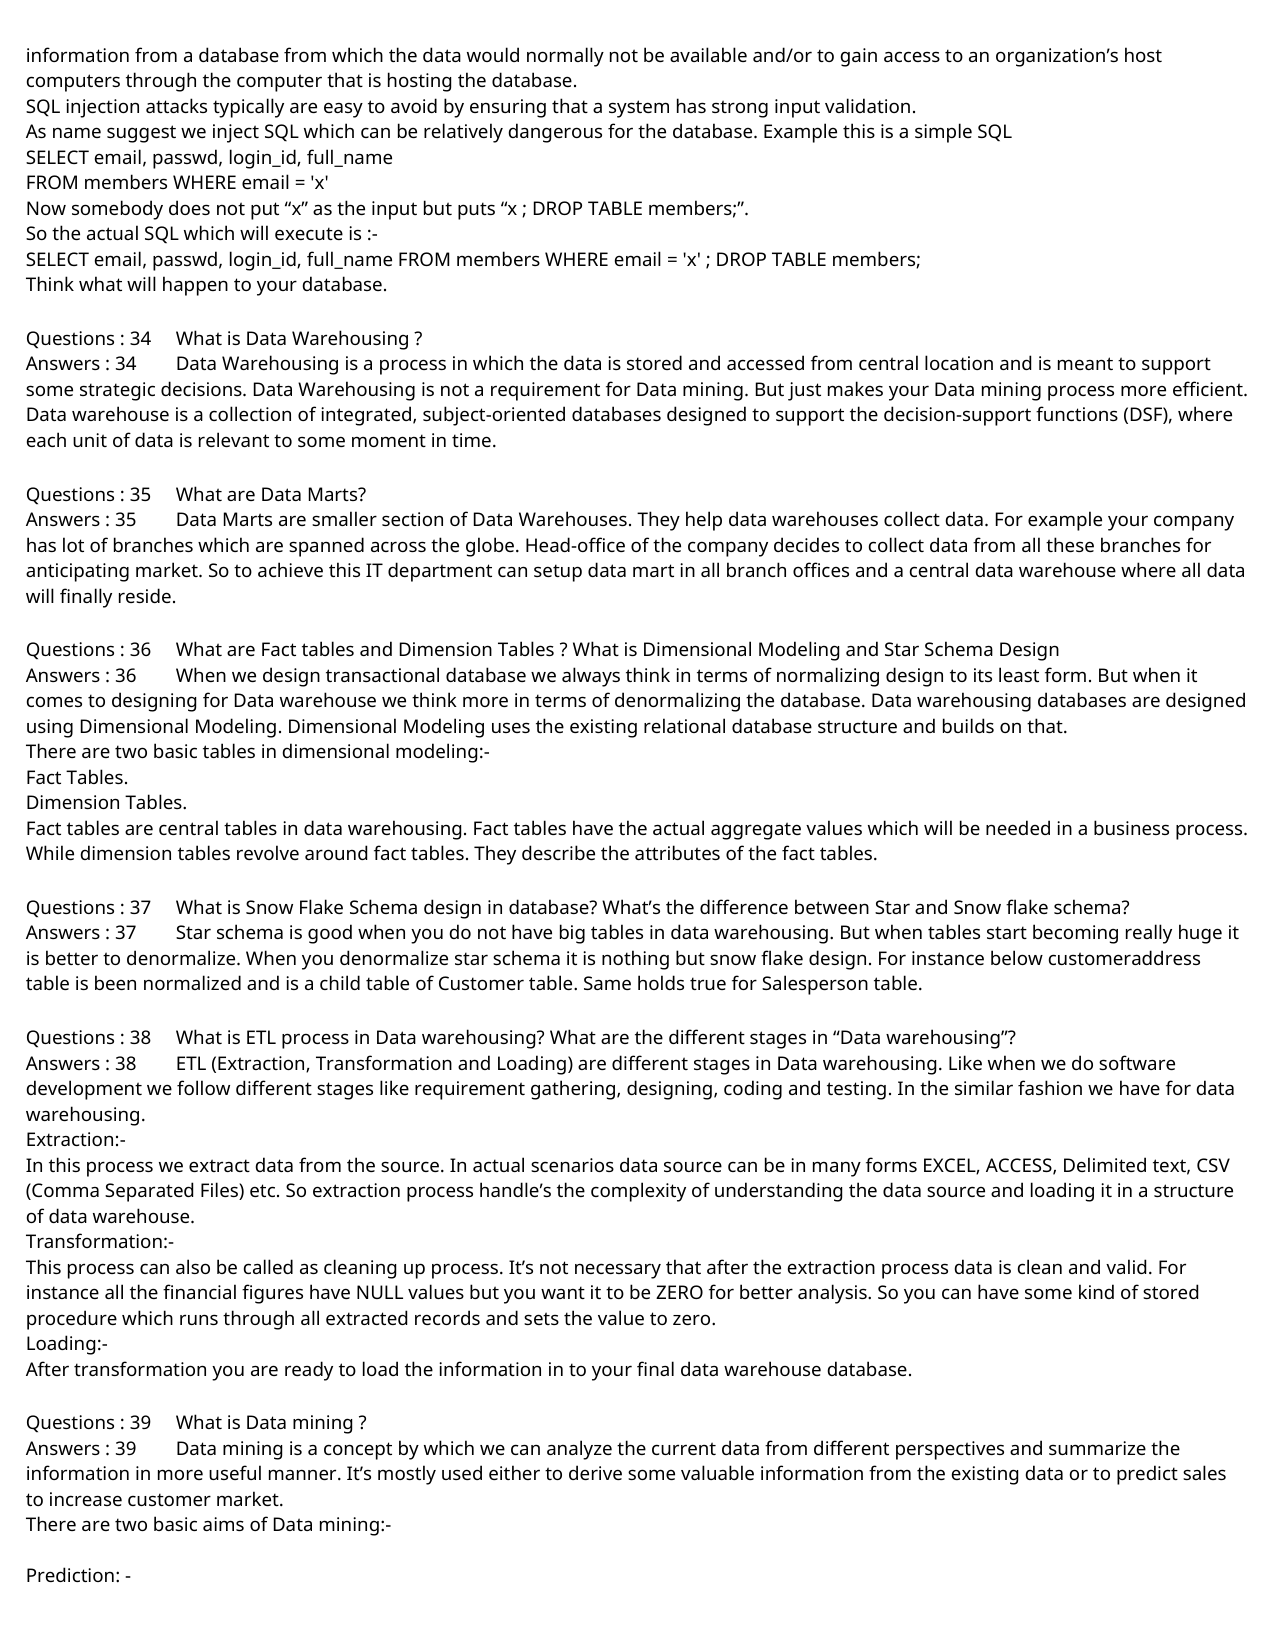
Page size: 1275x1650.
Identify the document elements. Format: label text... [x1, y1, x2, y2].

text Extraction:- [26, 1126, 1249, 1152]
text Answers : 35 Data Marts are smaller section of Data Warehouses. They help data warehouses collect data. For example your company has lot of branches which are spanned across the globe. Head-office of the company decides to collect data from all these branches for anticipating market. So to achieve this IT department can setup data mart in all branch offices and a central data warehouse where all data will finally reside. [26, 506, 1249, 608]
text SELECT email, passwd, login_id, full_name [26, 144, 1249, 169]
text Transformation:- [26, 1228, 1249, 1254]
text Questions : 34 What is Data Warehousing ? [26, 325, 1249, 351]
text Answers : 38 ETL (Extraction, Transformation and Loading) are different stages in Data warehousing. Like when we do software development we follow different stages like requirement gathering, designing, coding and testing. In the similar fashion we have for data warehousing. [26, 1050, 1249, 1126]
text Fact tables are central tables in data warehousing. Fact tables have the actual aggregate values which will be needed in a business process. While dimension tables revolve around fact tables. They describe the attributes of the fact tables. [26, 815, 1249, 866]
text SELECT email, passwd, login_id, full_name FROM members WHERE email = 'x' ; DROP TABLE members; [26, 246, 1249, 272]
text There are two basic tables in dimensional modeling:- [26, 738, 1249, 764]
text Questions : 37 What is Snow Flake Schema design in database? What’s the difference between Star and Snow flake schema? [26, 894, 1249, 920]
text In this process we extract data from the source. In actual scenarios data source can be in many forms EXCEL, ACCESS, Delimited text, CSV (Comma Separated Files) etc. So extraction process handle’s the complexity of understanding the data source and loading it in a structure of data warehouse. [26, 1152, 1249, 1228]
text Now somebody does not put “x” as the input but puts “x ; DROP TABLE members;”. [26, 195, 1249, 221]
text There are two basic aims of Data mining:- [26, 1512, 1249, 1537]
text Answers : 36 When we design transactional database we always think in terms of normalizing design to its least form. But when it comes to designing for Data warehouse we think more in terms of denormalizing the database. Data warehousing databases are designed using Dimensional Modeling. Dimensional Modeling uses the existing relational database structure and builds on that. [26, 662, 1249, 738]
text Answers : 37 Star schema is good when you do not have big tables in data warehousing. But when tables start becoming really huge it is better to denormalize. When you denormalize star schema it is nothing but snow flake design. For instance below customeraddress table is been normalized and is a child table of Customer table. Same holds true for Salesperson table. [26, 920, 1249, 996]
text Questions : 38 What is ETL process in Data warehousing? What are the different stages in “Data warehousing”? [26, 1024, 1249, 1050]
text After transformation you are ready to load the information in to your final data warehouse database. [26, 1356, 1249, 1382]
text As name suggest we inject SQL which can be relatively dangerous for the database. Example this is a simple SQL [26, 118, 1249, 144]
text Think what will happen to your database. [26, 272, 1249, 297]
text FROM members WHERE email = 'x' [26, 169, 1249, 195]
text Loading:- [26, 1331, 1249, 1356]
text Questions : 39 What is Data mining ? [26, 1409, 1249, 1435]
text Questions : 36 What are Fact tables and Dimension Tables ? What is Dimensional Modeling and Star Schema Design [26, 636, 1249, 662]
text Prediction: - [26, 1563, 1249, 1588]
text Answers : 34 Data Warehousing is a process in which the data is stored and accessed from central location and is meant to support some strategic decisions. Data Warehousing is not a requirement for Data mining. But just makes your Data mining process more efficient. [26, 351, 1249, 402]
text This process can also be called as cleaning up process. It’s not necessary that after the extraction process data is clean and valid. For instance all the financial figures have NULL values but you want it to be ZERO for better analysis. So you can have some kind of stored procedure which runs through all extracted records and sets the value to zero. [26, 1254, 1249, 1331]
text Answers : 39 Data mining is a concept by which we can analyze the current data from different perspectives and summarize the information in more useful manner. It’s mostly used either to derive some valuable information from the existing data or to predict sales to increase customer market. [26, 1435, 1249, 1512]
text Fact Tables. [26, 764, 1249, 789]
text So the actual SQL which will execute is :- [26, 221, 1249, 246]
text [26, 42, 1249, 93]
text Questions : 35 What are Data Marts? [26, 481, 1249, 506]
text Dimension Tables. [26, 789, 1249, 815]
text SQL injection attacks typically are easy to avoid by ensuring that a system has strong input validation. [26, 93, 1249, 118]
text Data warehouse is a collection of integrated, subject-oriented databases designed to support the decision-support functions (DSF), where each unit of data is relevant to some moment in time. [26, 402, 1249, 453]
